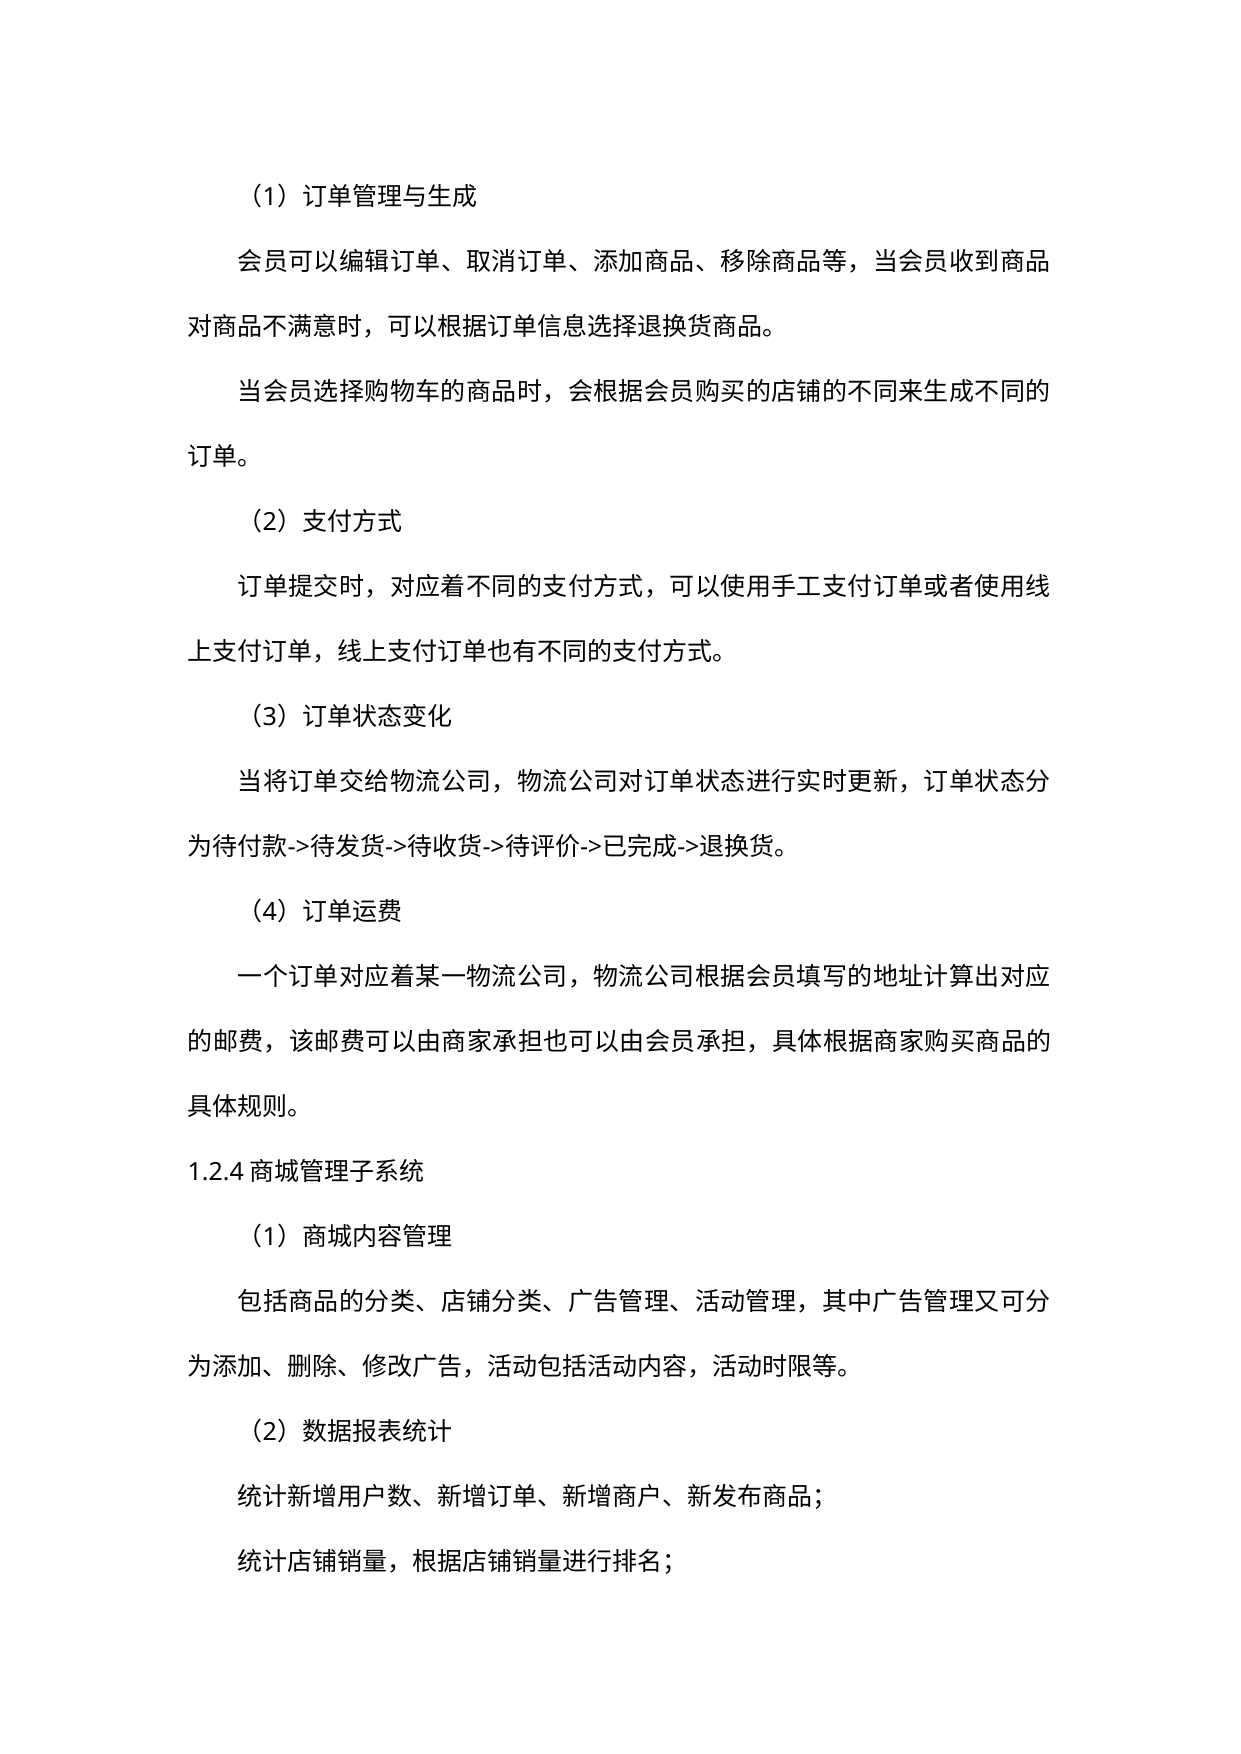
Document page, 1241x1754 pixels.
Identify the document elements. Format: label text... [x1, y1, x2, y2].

text （1）订单管理与生成 [187, 162, 1053, 227]
text 统计新增用户数、新增订单、新增商户、新发布商品； [187, 1462, 1053, 1527]
text 当会员选择购物车的商品时，会根据会员购买的店铺的不同来生成不同的订单。 [187, 357, 1053, 487]
text 当将订单交给物流公司，物流公司对订单状态进行实时更新，订单状态分为待付款->待发货->待收货->待评价->已完成->退换货。 [187, 747, 1053, 877]
text （2）数据报表统计 [187, 1397, 1053, 1462]
text 订单提交时，对应着不同的支付方式，可以使用手工支付订单或者使用线上支付订单，线上支付订单也有不同的支付方式。 [187, 552, 1053, 682]
text （3）订单状态变化 [187, 682, 1053, 747]
text （1）商城内容管理 [187, 1202, 1053, 1267]
text 1.2.4商城管理子系统 [187, 1137, 1053, 1202]
text （4）订单运费 [187, 877, 1053, 942]
text 统计店铺销量，根据店铺销量进行排名； [187, 1527, 1053, 1592]
text 会员可以编辑订单、取消订单、添加商品、移除商品等，当会员收到商品对商品不满意时，可以根据订单信息选择退换货商品。 [187, 227, 1053, 357]
text 一个订单对应着某一物流公司，物流公司根据会员填写的地址计算出对应的邮费，该邮费可以由商家承担也可以由会员承担，具体根据商家购买商品的具体规则。 [187, 942, 1053, 1137]
text （2）支付方式 [187, 487, 1053, 552]
text 包括商品的分类、店铺分类、广告管理、活动管理，其中广告管理又可分为添加、删除、修改广告，活动包括活动内容，活动时限等。 [187, 1267, 1053, 1397]
